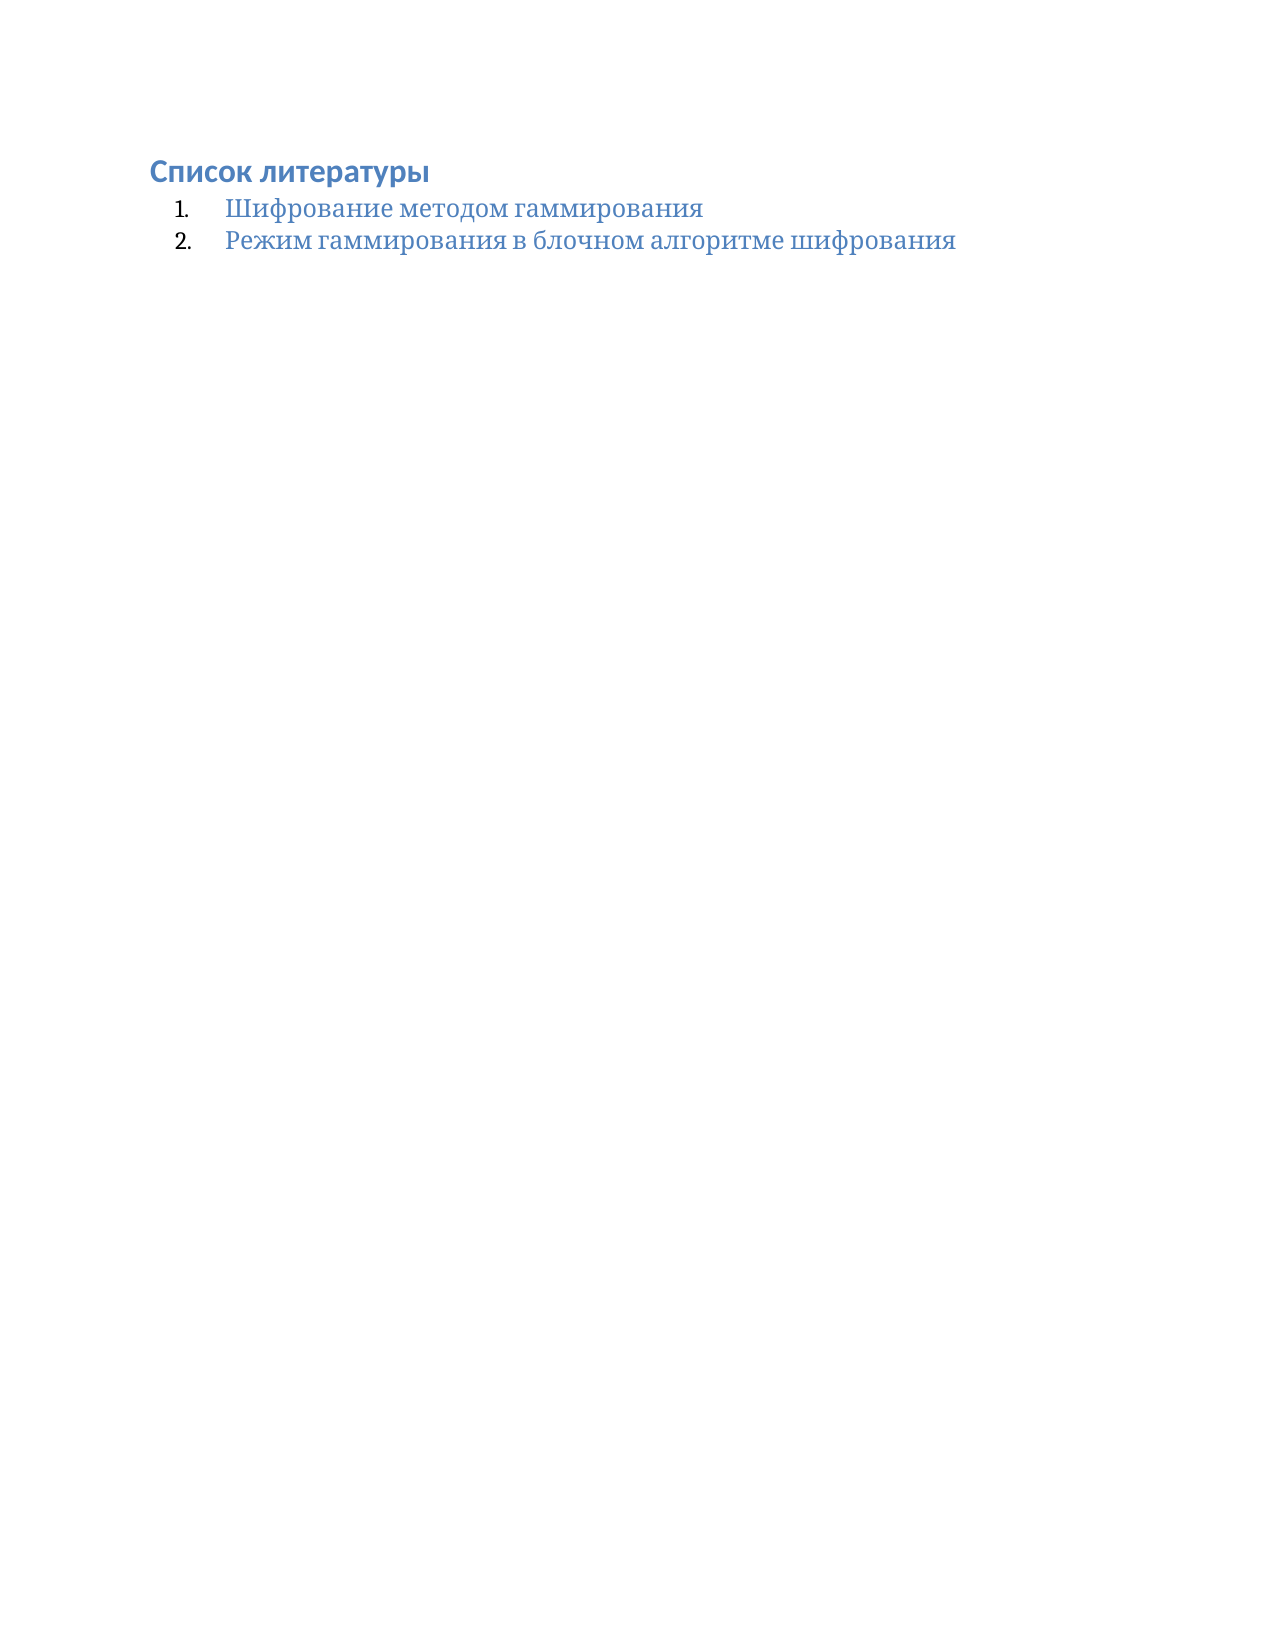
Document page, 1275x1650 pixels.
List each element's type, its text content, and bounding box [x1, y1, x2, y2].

subtitle Список литературы [150, 150, 1125, 191]
list Режим гаммирования в блочном алгоритме шифрования [175, 227, 1125, 256]
list Шифрование методом гаммирования [175, 194, 1125, 223]
